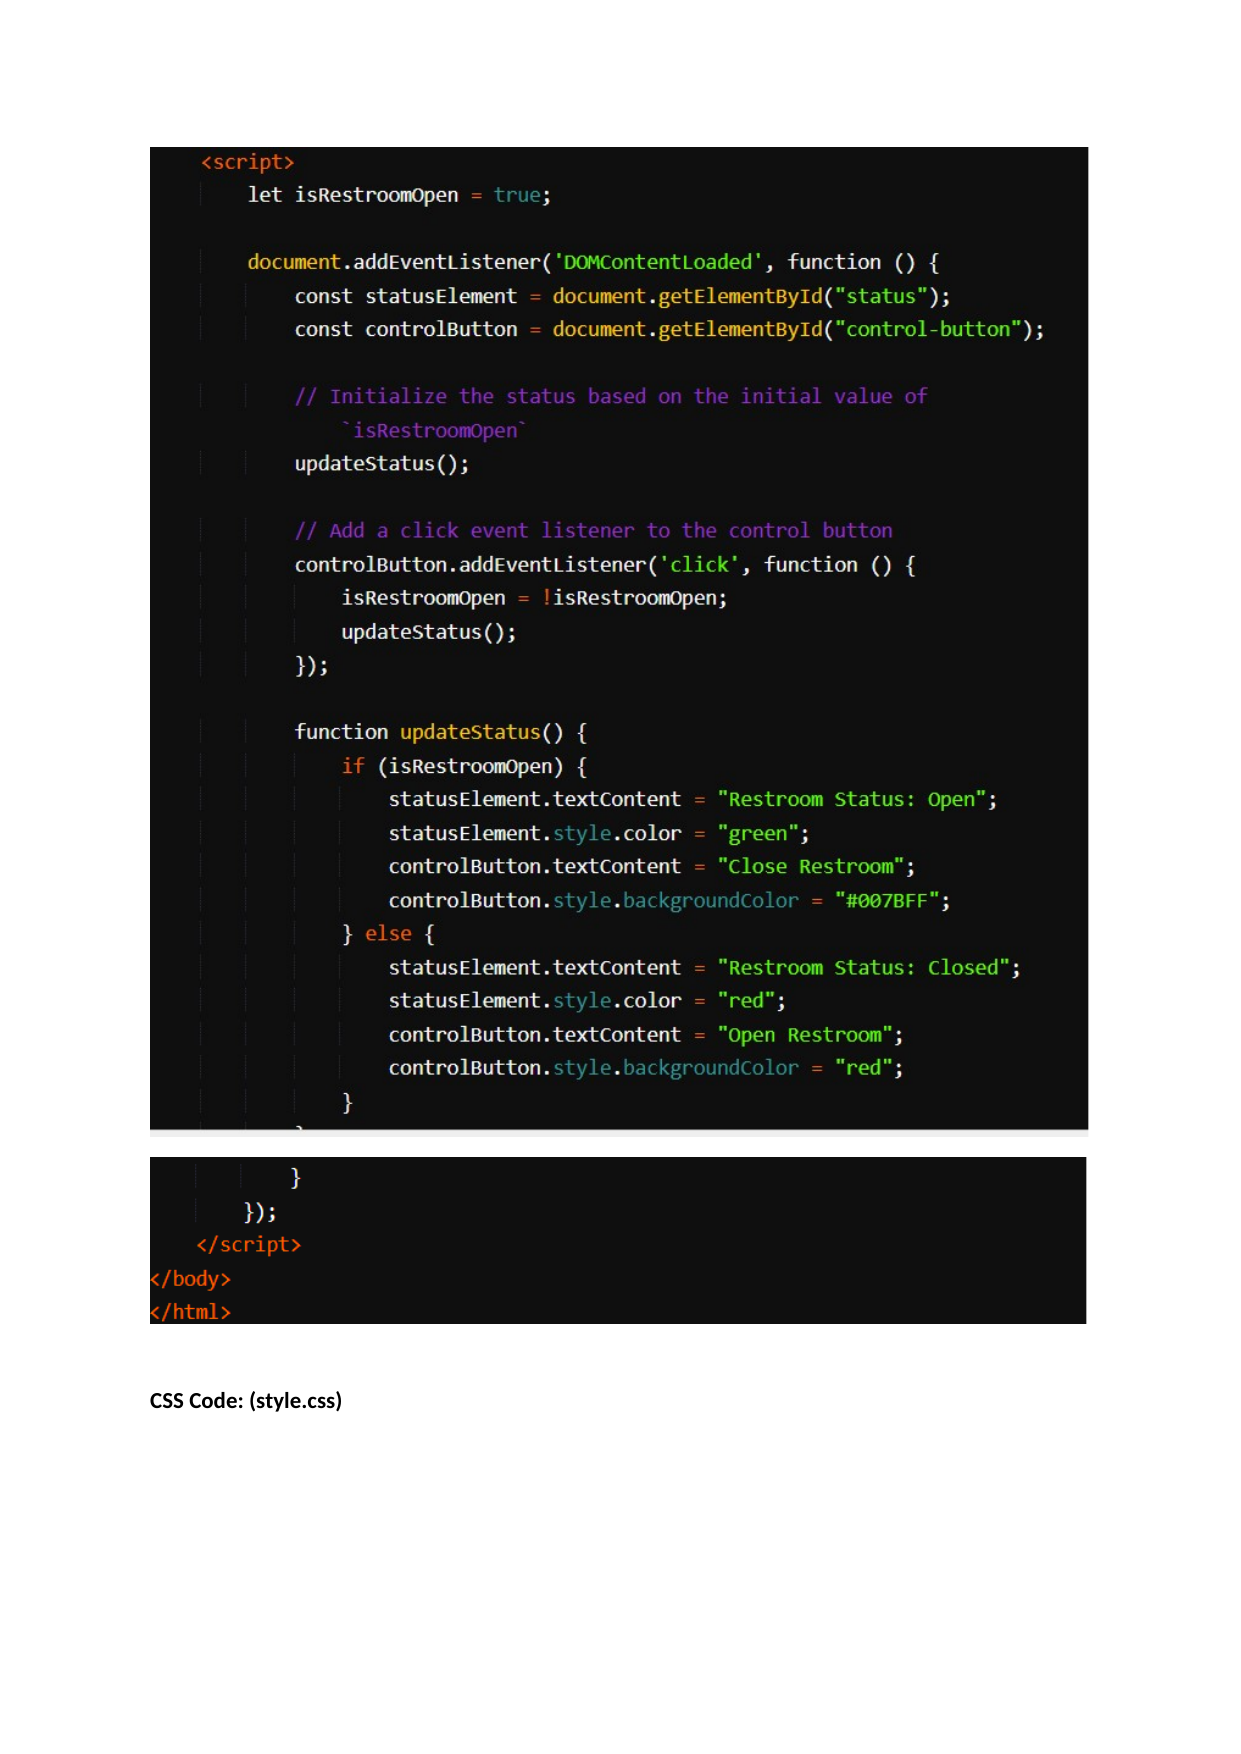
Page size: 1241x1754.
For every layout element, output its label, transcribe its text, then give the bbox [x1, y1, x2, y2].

picture [150, 1157, 1087, 1324]
text CSS Code: (style.css) [150, 1387, 1101, 1415]
picture [150, 147, 1089, 1137]
